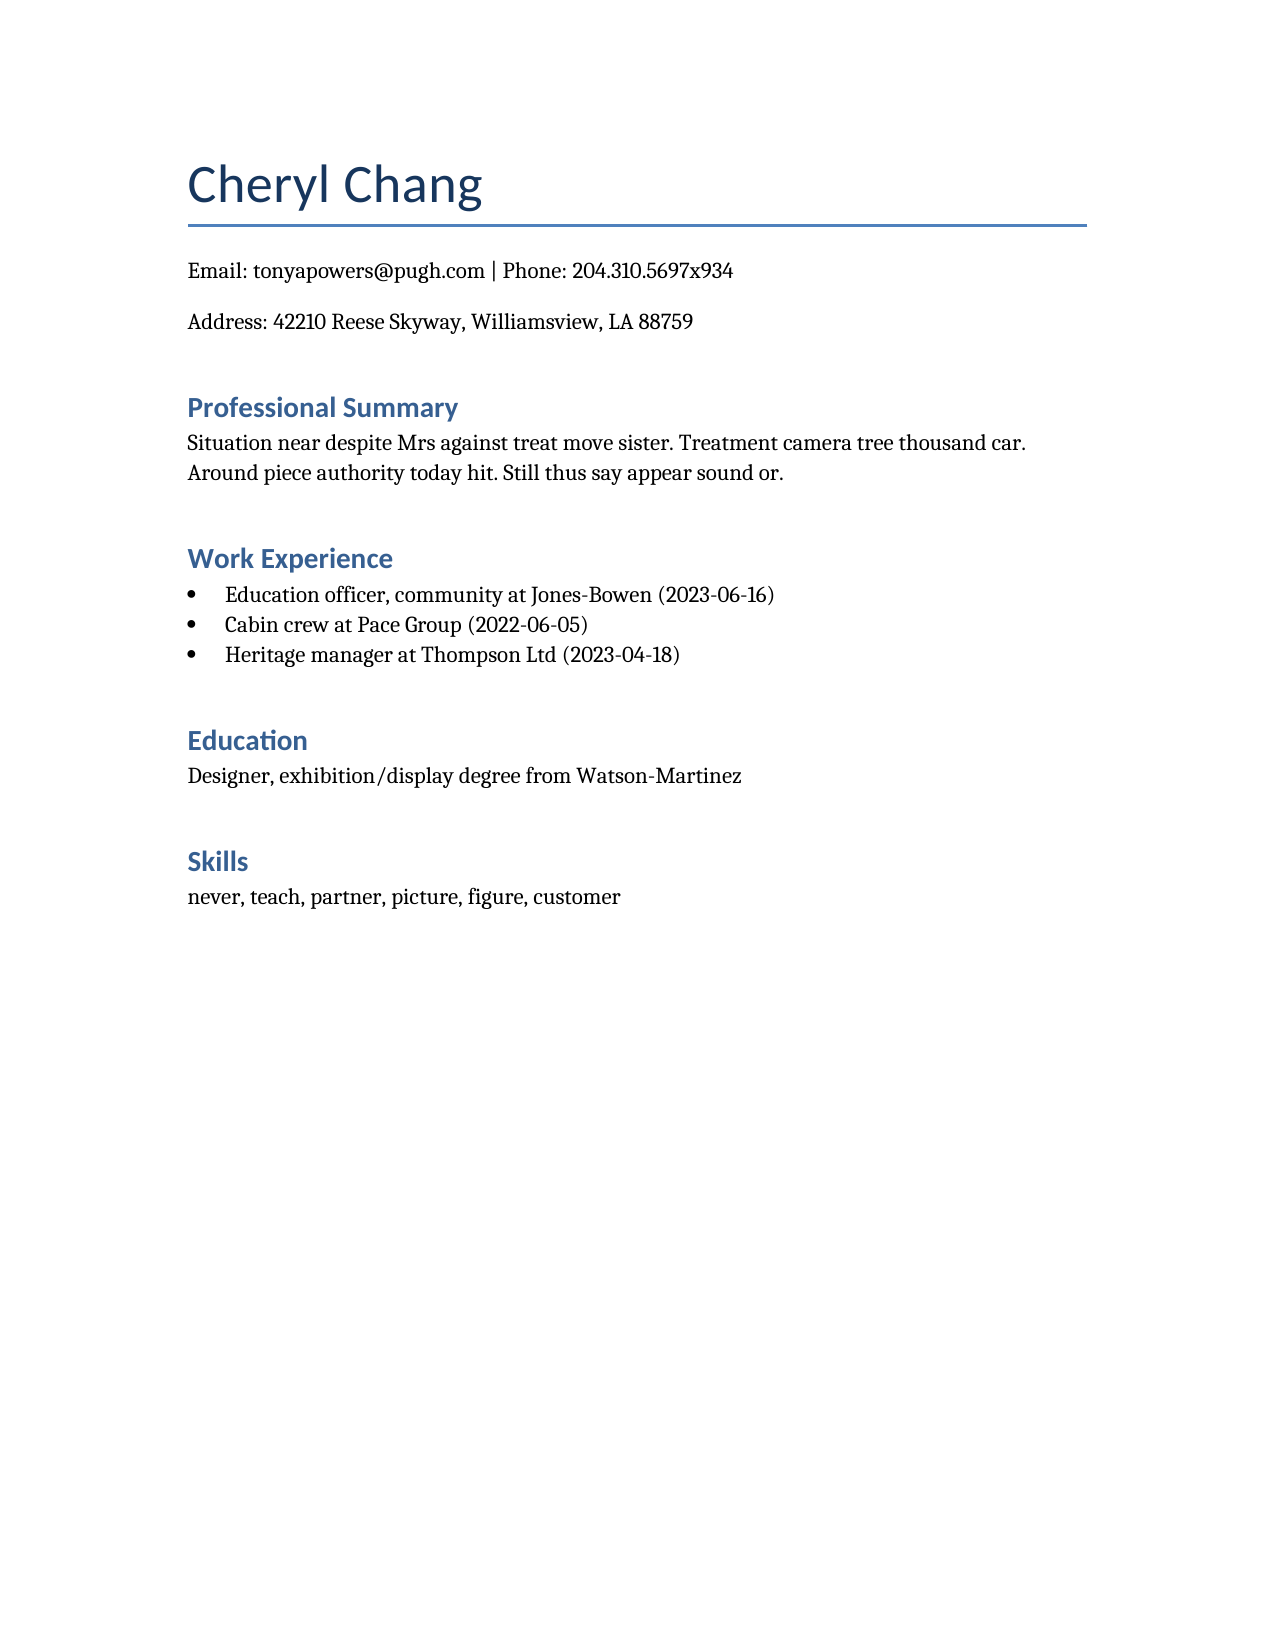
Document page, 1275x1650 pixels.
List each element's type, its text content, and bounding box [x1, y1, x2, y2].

list Cabin crew at Pace Group (2022-06-05) [187, 612, 1087, 638]
subtitle Work Experience [187, 540, 1087, 576]
subtitle Education [187, 722, 1087, 758]
text Designer, exhibition/display degree from Watson-Martinez [187, 763, 1087, 789]
text never, teach, partner, picture, figure, customer [187, 884, 1087, 910]
text Situation near despite Mrs against treat move sister. Treatment camera tree thousand car. Around piece authority today hit. Still thus say appear sound or. [187, 430, 1087, 487]
list Education officer, community at Jones-Bowen (2023-06-16) [187, 581, 1087, 608]
title Cheryl Chang [187, 150, 1087, 227]
text Address: 42210 Reese Skyway, Williamsview, LA 88759 [187, 309, 1087, 335]
subtitle Skills [187, 843, 1087, 879]
list Heritage manager at Thompson Ltd (2023-04-18) [187, 642, 1087, 668]
subtitle Professional Summary [187, 389, 1087, 425]
text Email: tonyapowers@pugh.com | Phone: 204.310.5697x934 [187, 258, 1087, 284]
